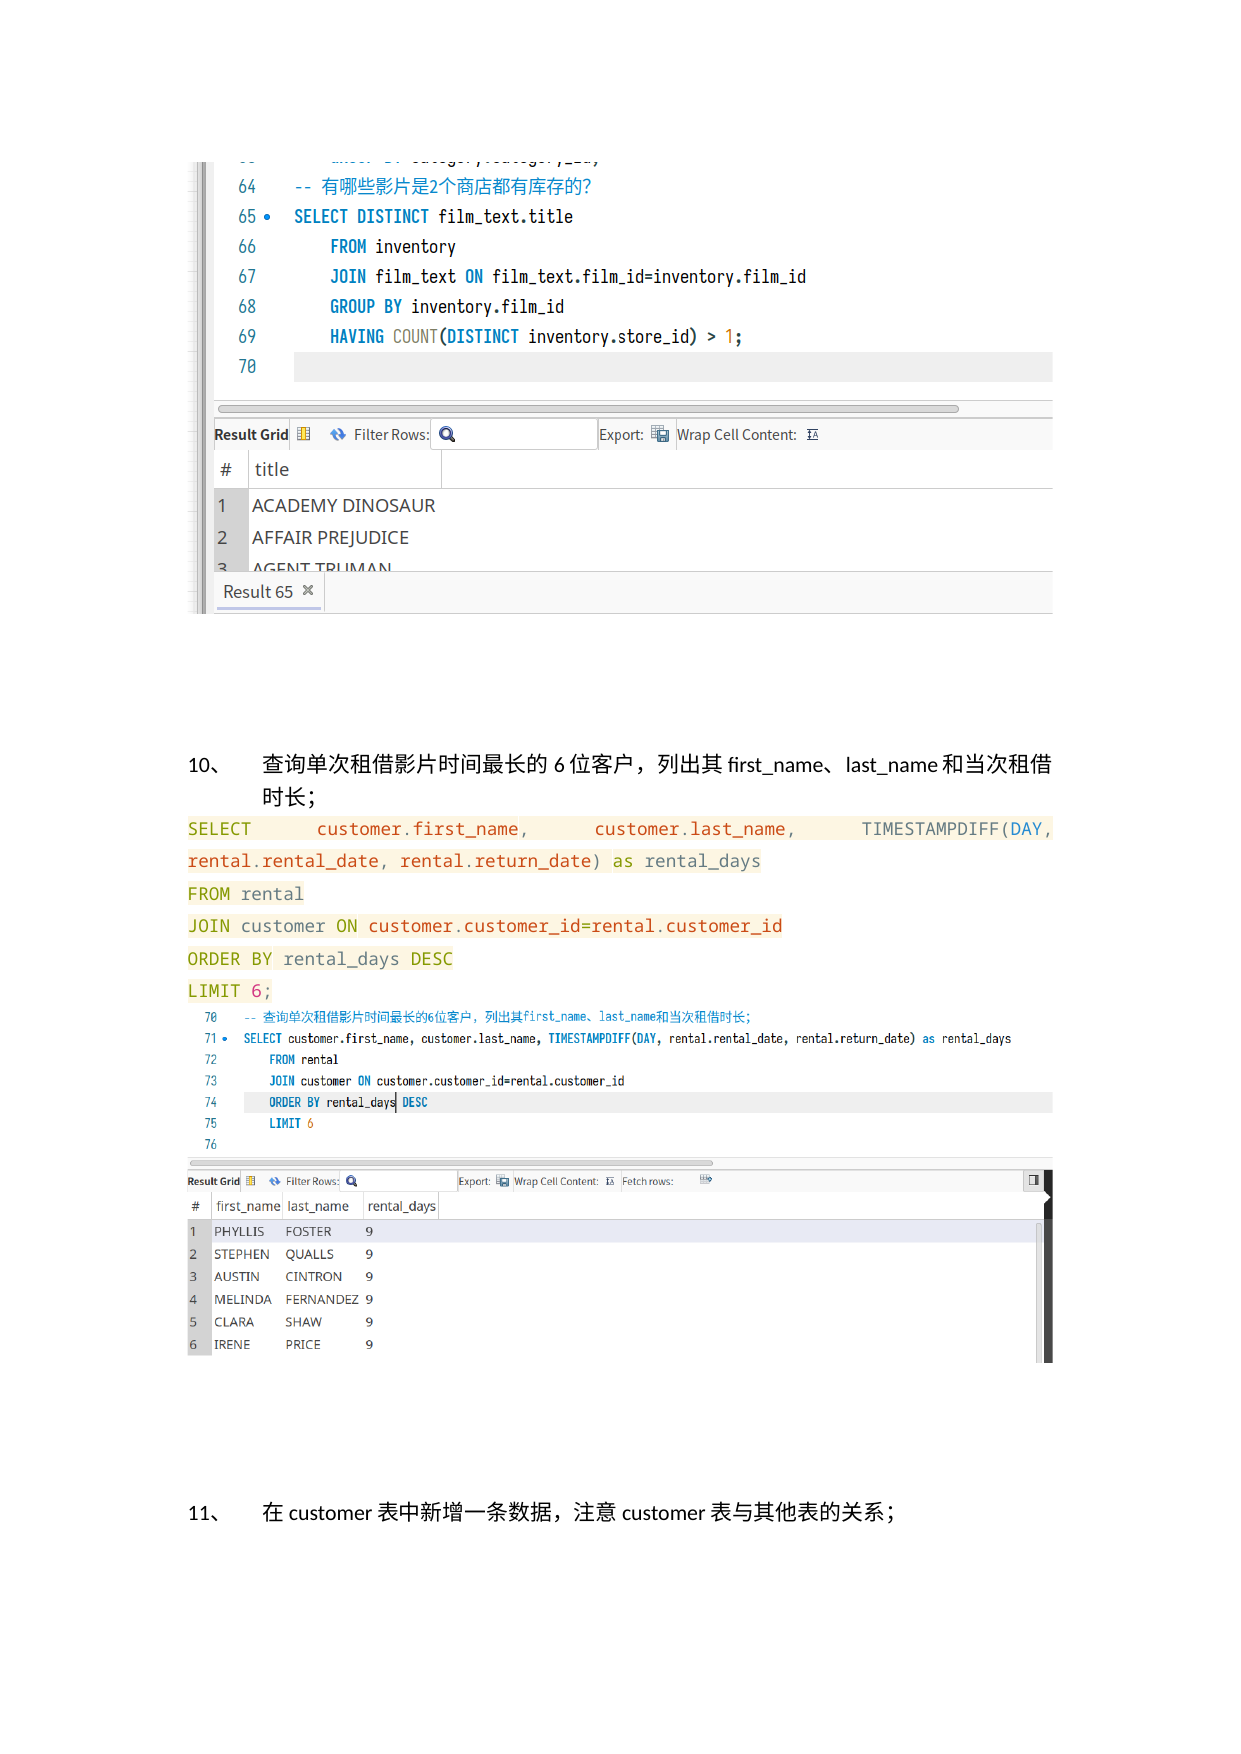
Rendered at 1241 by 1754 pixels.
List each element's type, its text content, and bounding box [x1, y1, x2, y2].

text ORDER BY rental_days DESC [187, 942, 1053, 974]
text JOIN customer ON customer.customer_id=rental.customer_id [187, 909, 1053, 942]
text SELECT customer.first_name, customer.last_name, TIMESTAMPDIFF(DAY, rental.rental_date, rental.return_date) as rental_days [187, 812, 1053, 877]
text LIMIT 6; [187, 974, 1053, 1007]
text FROM rental [187, 877, 1053, 909]
list 在customer表中新增一条数据，注意customer表与其他表的关系； [187, 1494, 1053, 1527]
picture [187, 162, 1053, 614]
list 查询单次租借影片时间最长的6位客户，列出其first_name、last_name和当次租借时长； [187, 747, 1053, 812]
picture [187, 1007, 1053, 1363]
